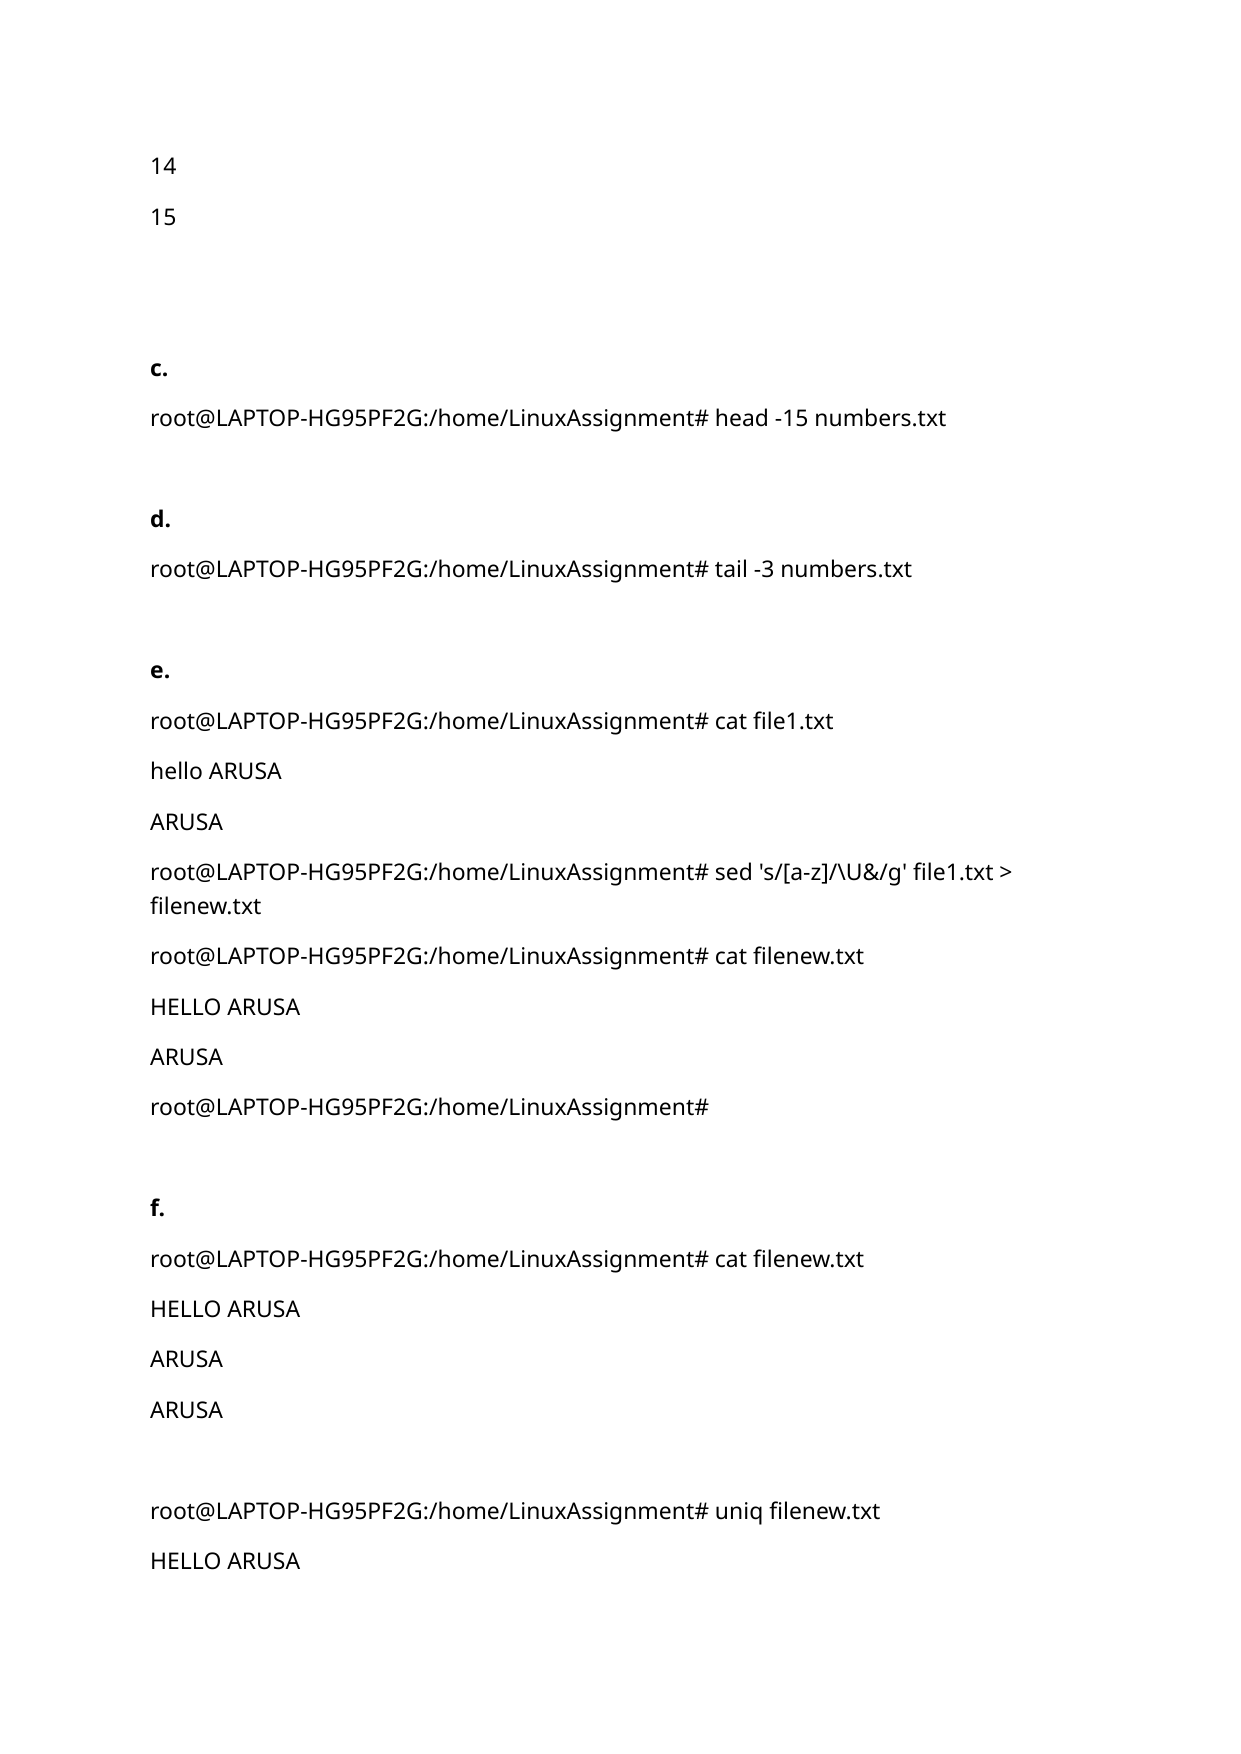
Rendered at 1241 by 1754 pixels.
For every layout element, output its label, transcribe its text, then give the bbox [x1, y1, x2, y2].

text 15 [150, 200, 1090, 232]
text root@LAPTOP-HG95PF2G:/home/LinuxAssignment# cat file1.txt [150, 704, 1090, 736]
text root@LAPTOP-HG95PF2G:/home/LinuxAssignment# head -15 numbers.txt [150, 402, 1090, 433]
text d. [150, 503, 1090, 534]
text 14 [150, 150, 1090, 181]
text root@LAPTOP-HG95PF2G:/home/LinuxAssignment# cat filenew.txt [150, 1242, 1090, 1274]
text hello ARUSA [150, 755, 1090, 786]
text root@LAPTOP-HG95PF2G:/home/LinuxAssignment# cat filenew.txt [150, 940, 1090, 971]
text root@LAPTOP-HG95PF2G:/home/LinuxAssignment# sed 's/[a-z]/\U&/g' file1.txt > filenew.txt [150, 856, 1090, 921]
text HELLO ARUSA [150, 1545, 1090, 1576]
text HELLO ARUSA [150, 990, 1090, 1022]
text root@LAPTOP-HG95PF2G:/home/LinuxAssignment# uniq filenew.txt [150, 1494, 1090, 1526]
text root@LAPTOP-HG95PF2G:/home/LinuxAssignment# [150, 1091, 1090, 1122]
text ARUSA [150, 1343, 1090, 1374]
text ARUSA [150, 805, 1090, 837]
text root@LAPTOP-HG95PF2G:/home/LinuxAssignment# tail -3 numbers.txt [150, 553, 1090, 584]
text HELLO ARUSA [150, 1293, 1090, 1324]
text e. [150, 654, 1090, 685]
text ARUSA [150, 1041, 1090, 1072]
text ARUSA [150, 1394, 1090, 1425]
text c. [150, 352, 1090, 383]
text f. [150, 1192, 1090, 1223]
